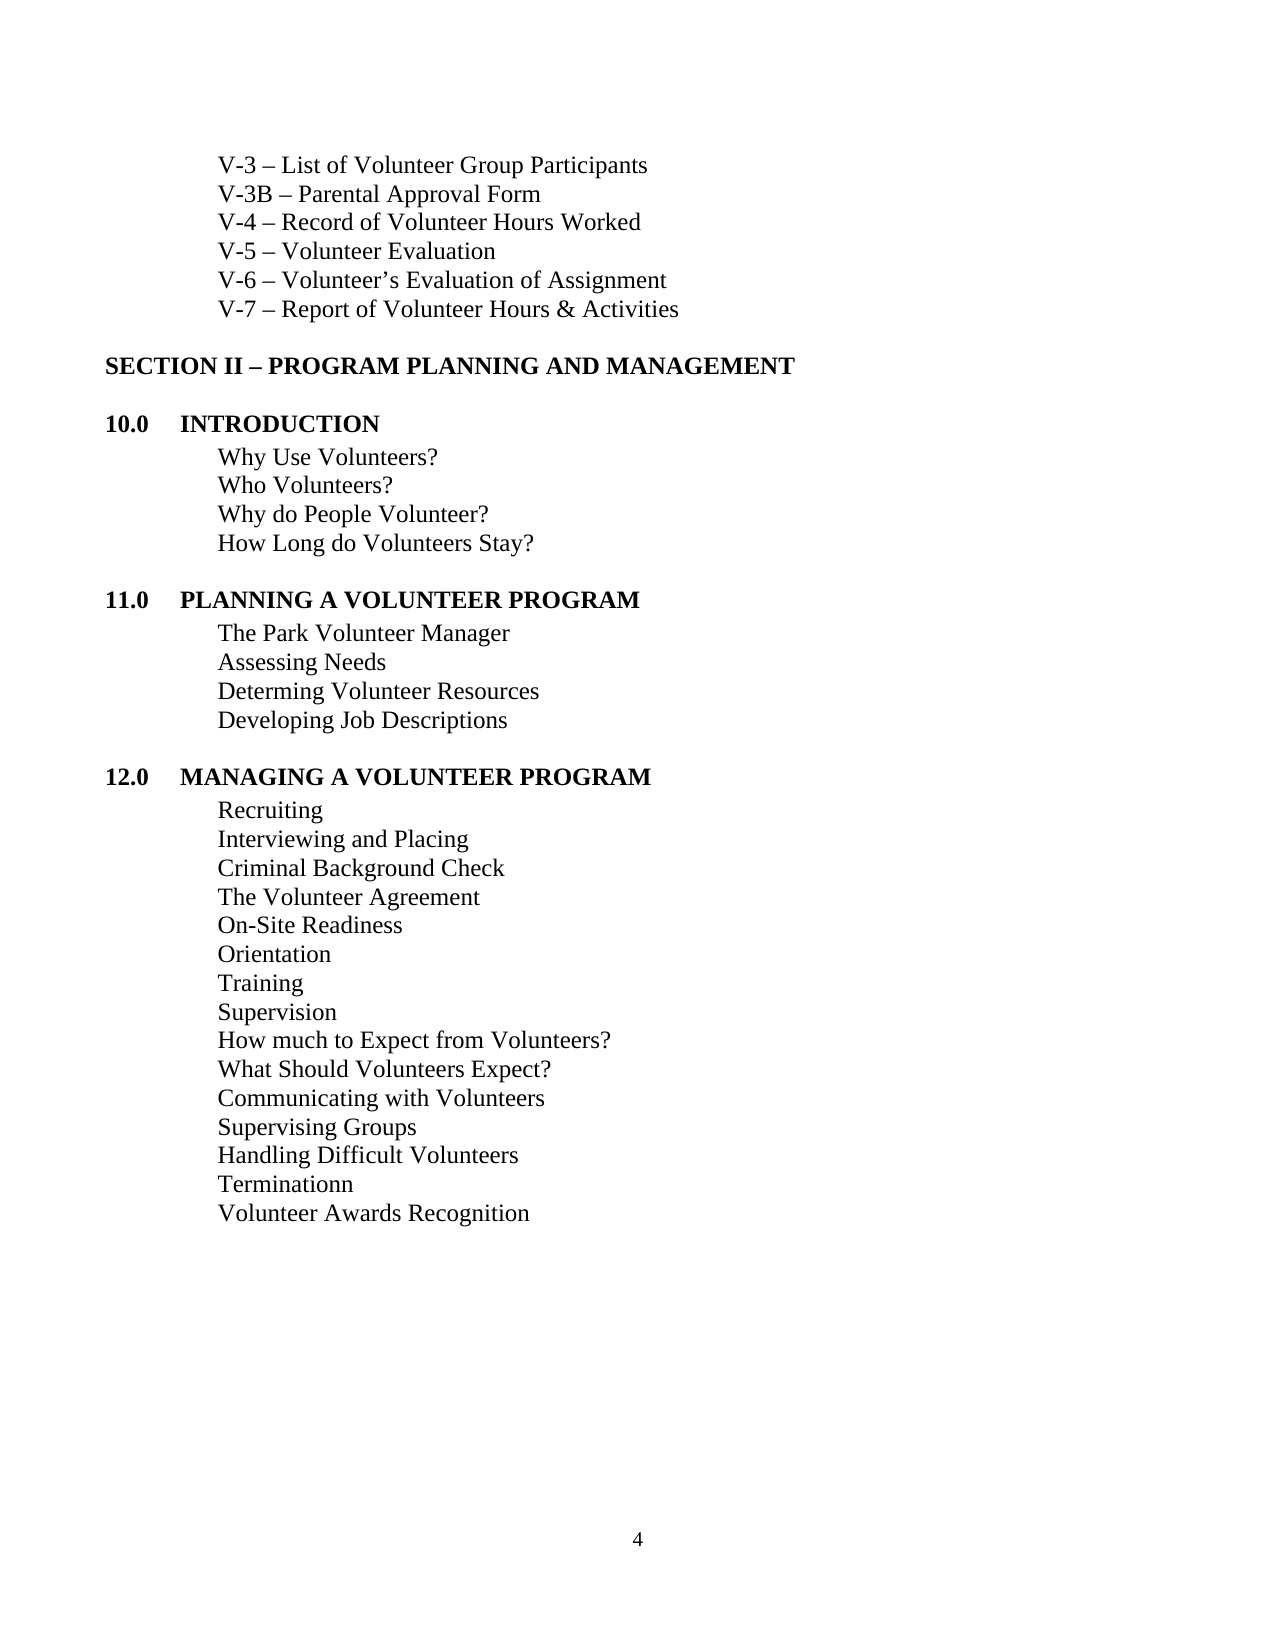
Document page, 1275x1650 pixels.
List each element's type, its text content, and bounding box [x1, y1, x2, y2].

text Training [217, 968, 1170, 997]
text Why do People Volunteer? [217, 499, 1170, 528]
list INTRODUCTION [105, 409, 1170, 437]
text Interviewing and Placing [217, 824, 1170, 853]
text How much to Expect from Volunteers? [217, 1025, 1170, 1054]
text Orientation [217, 939, 1170, 968]
text Developing Job Descriptions [217, 705, 1170, 733]
list MANAGING A VOLUNTEER PROGRAM [105, 762, 1170, 791]
text The Volunteer Agreement [217, 882, 1170, 910]
text What Should Volunteers Expect? [217, 1054, 1170, 1083]
text Terminationn [217, 1169, 1170, 1198]
list PLANNING A VOLUNTEER PROGRAM [105, 586, 1170, 614]
text Who Volunteers? [217, 471, 1170, 499]
text Handling Difficult Volunteers [217, 1140, 1170, 1169]
text V-4 – Record of Volunteer Hours Worked [217, 207, 1170, 236]
list SECTION II – PROGRAM PLANNING AND MANAGEMENT [105, 351, 1170, 380]
text Why Use Volunteers? [217, 442, 1170, 471]
text Supervision [217, 997, 1170, 1025]
text Criminal Background Check [217, 853, 1170, 882]
text V-7 – Report of Volunteer Hours & Activities [217, 294, 1170, 322]
text Volunteer Awards Recognition [217, 1198, 1170, 1227]
text Determing Volunteer Resources [217, 676, 1170, 705]
text V-3B – Parental Approval Form [217, 179, 1170, 207]
text On-Site Readiness [217, 910, 1170, 939]
text Recruiting [217, 795, 1170, 824]
text V-5 – Volunteer Evaluation [217, 236, 1170, 265]
text How Long do Volunteers Stay? [217, 528, 1170, 557]
text Communicating with Volunteers [217, 1083, 1170, 1112]
text Supervising Groups [217, 1112, 1170, 1140]
text V-6 – Volunteer’s Evaluation of Assignment [217, 265, 1170, 294]
text Assessing Needs [217, 647, 1170, 676]
text The Park Volunteer Manager [217, 618, 1170, 647]
text V-3 – List of Volunteer Group Participants [217, 150, 1170, 179]
